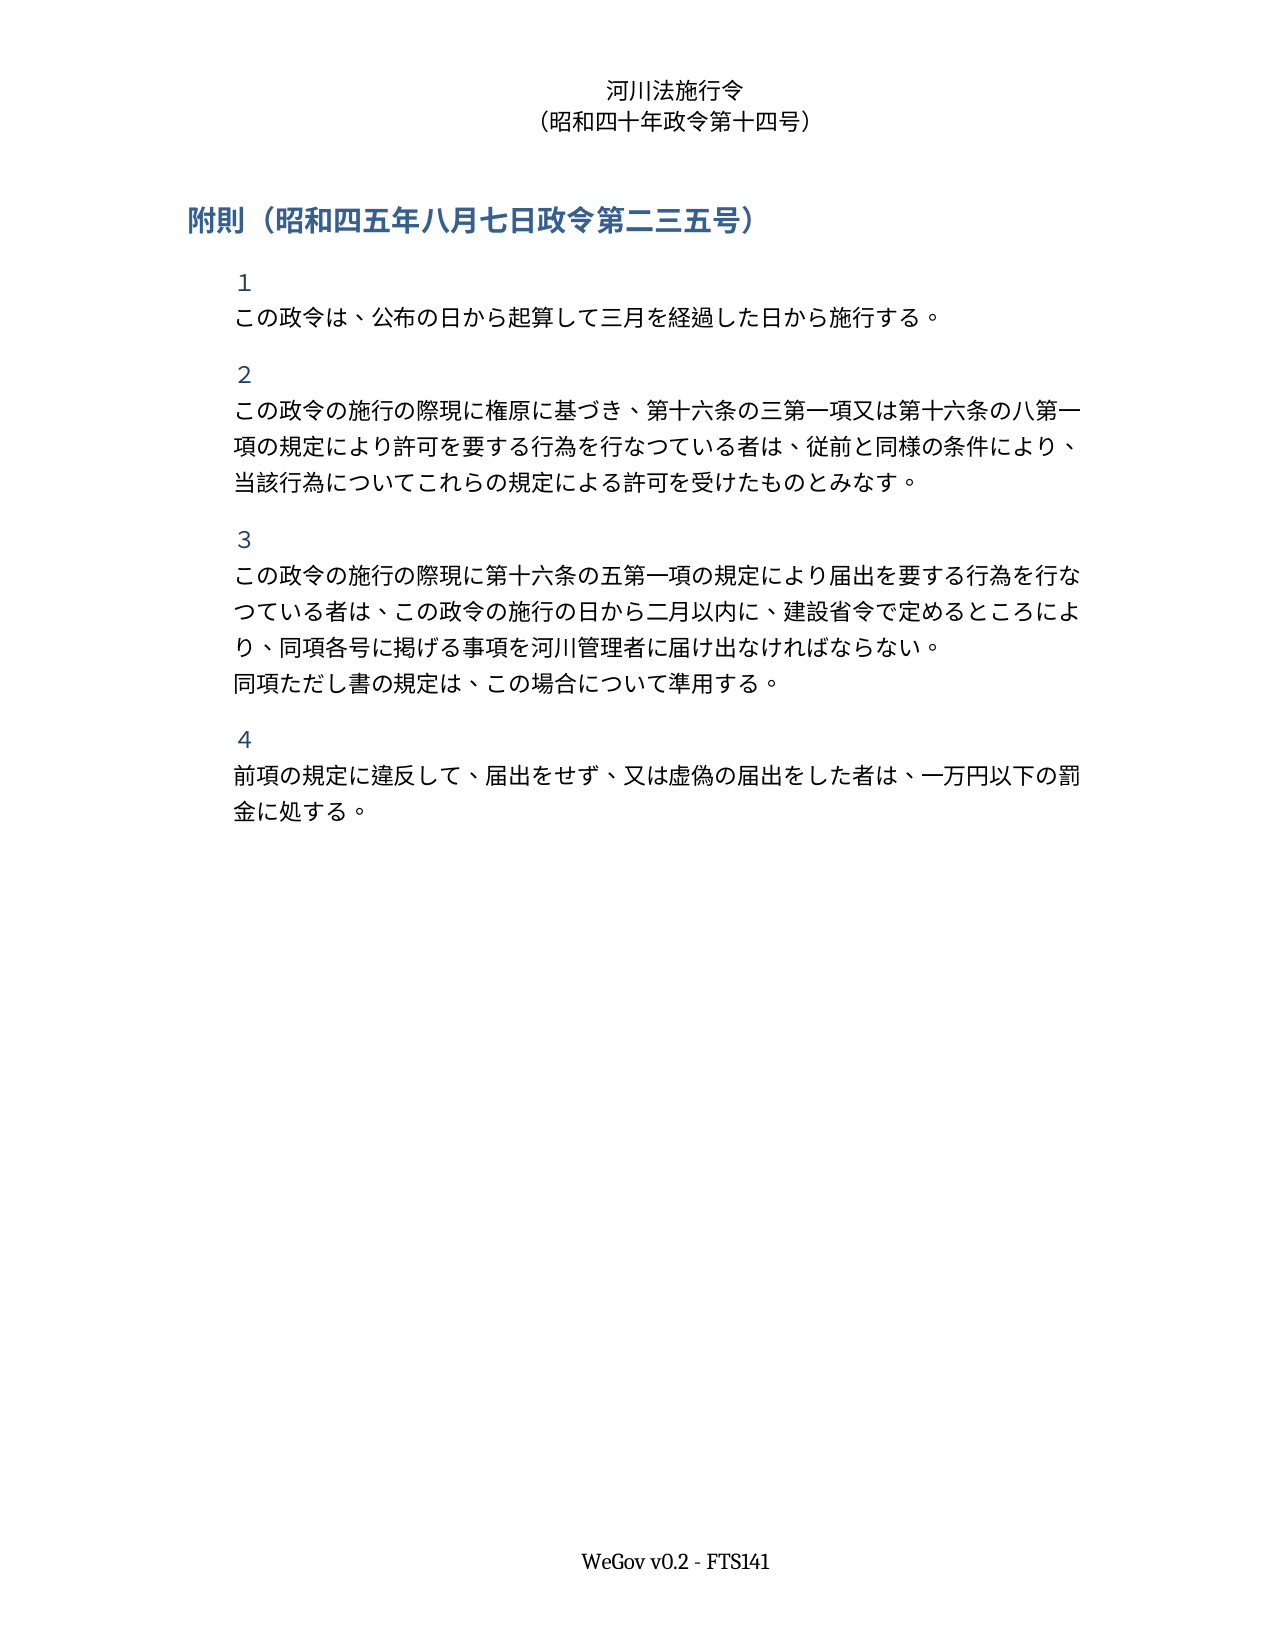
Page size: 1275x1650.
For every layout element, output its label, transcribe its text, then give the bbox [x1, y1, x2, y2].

text この政令の施行の際現に権原に基づき、第十六条の三第一項又は第十六条の八第一項の規定により許可を要する行為を行なつている者は、従前と同様の条件により、当該行為についてこれらの規定による許可を受けたものとみなす。 [233, 395, 1087, 498]
text この政令の施行の際現に第十六条の五第一項の規定により届出を要する行為を行なつている者は、この政令の施行の日から二月以内に、建設省令で定めるところにより、同項各号に掲げる事項を河川管理者に届け出なければならない。 同項ただし書の規定は、この場合について準用する。 [233, 560, 1087, 699]
subtitle ４ [233, 724, 1087, 756]
text 前項の規定に違反して、届出をせず、又は虚偽の届出をした者は、一万円以下の罰金に処する。 [233, 760, 1087, 827]
subtitle ２ [233, 359, 1087, 390]
text この政令は、公布の日から起算して三月を経過した日から施行する。 [233, 302, 1087, 334]
subtitle 附則（昭和四五年八月七日政令第二三五号） [187, 200, 1087, 240]
subtitle ３ [233, 524, 1087, 555]
subtitle １ [233, 266, 1087, 298]
